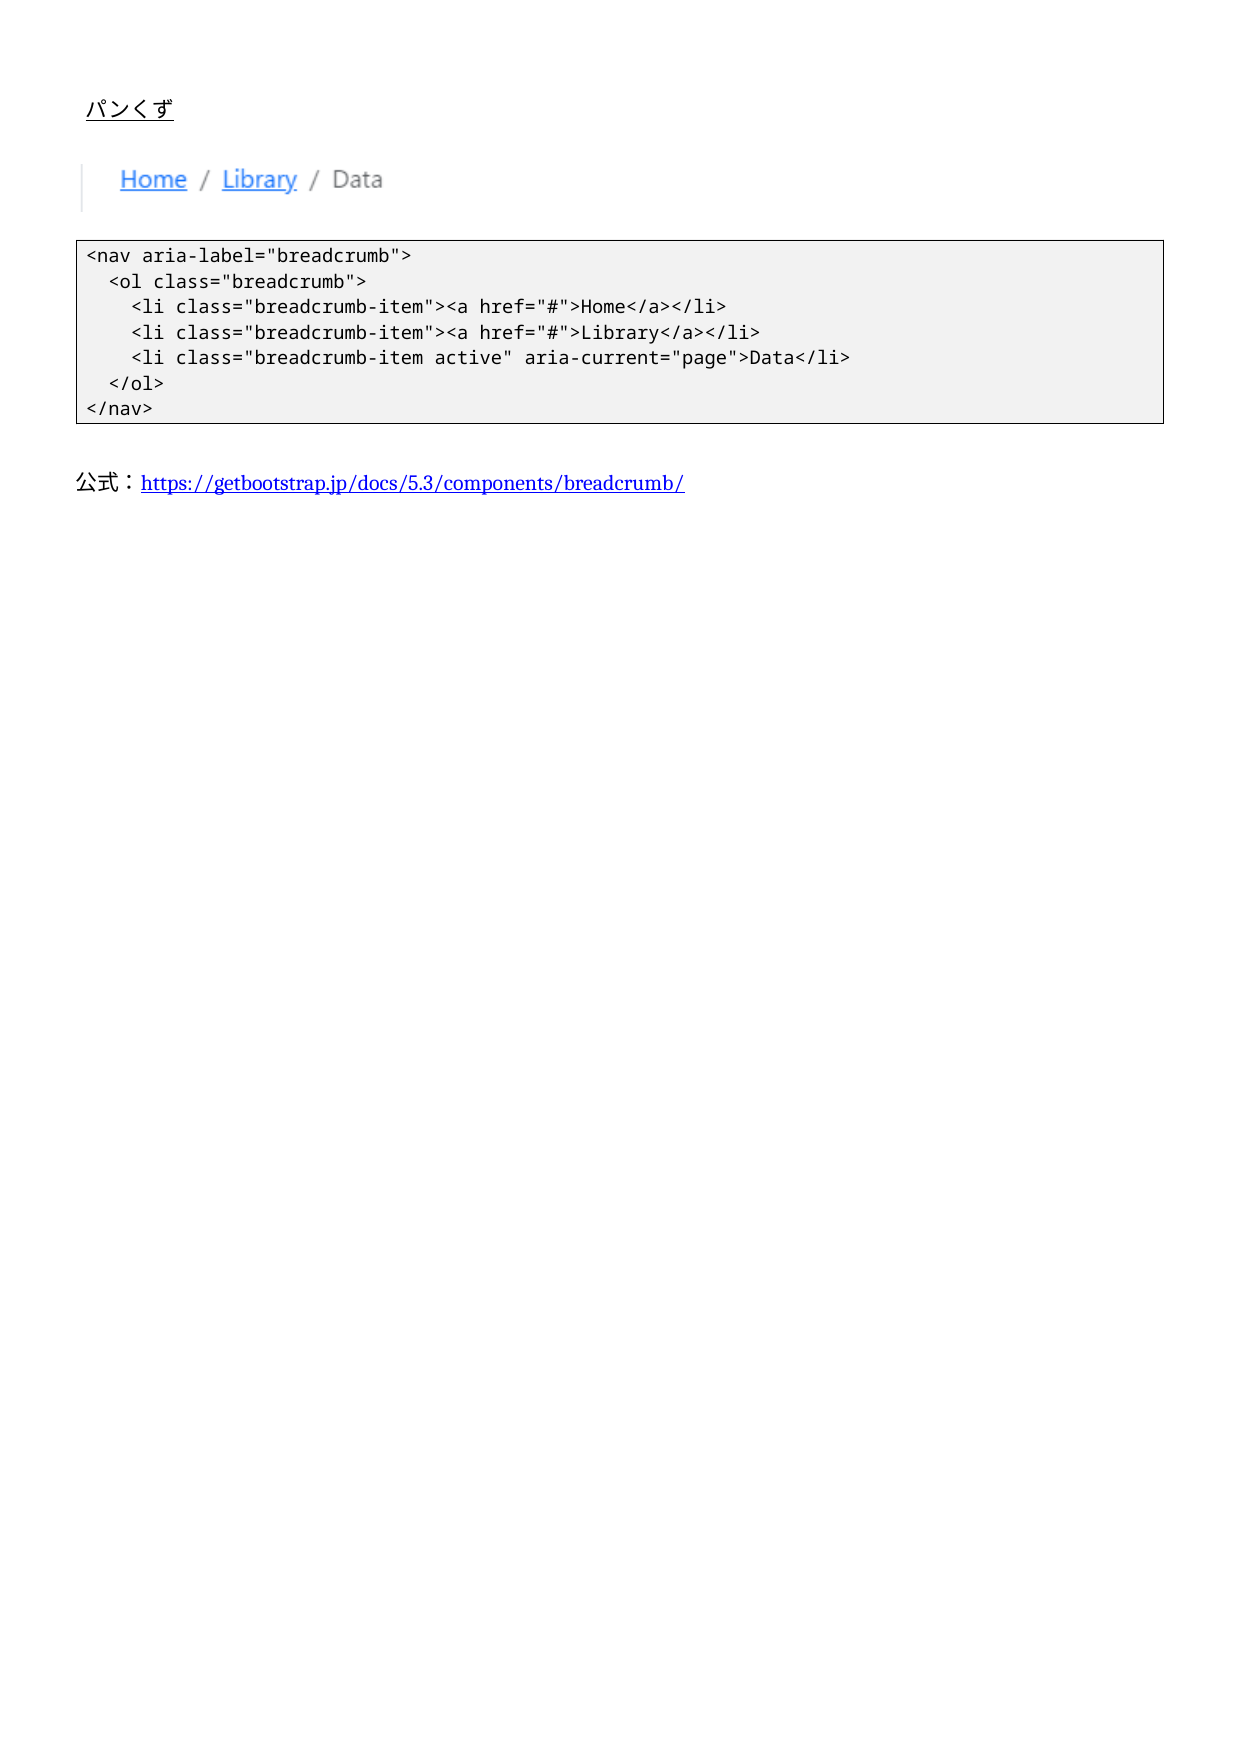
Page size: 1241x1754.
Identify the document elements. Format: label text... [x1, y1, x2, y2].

text 公式：https://getbootstrap.jp/docs/5.3/components/breadcrumb/ [75, 462, 1165, 499]
picture [75, 164, 662, 212]
text </nav> [77, 393, 1163, 423]
text <li class="breadcrumb-item"><a href="#">Library</a></li> [77, 316, 1163, 342]
subtitle パンくず [85, 89, 1155, 127]
text <li class="breadcrumb-item active" aria-current="page">Data</li> [77, 342, 1163, 367]
text <li class="breadcrumb-item"><a href="#">Home</a></li> [77, 291, 1163, 316]
text <ol class="breadcrumb"> [77, 265, 1163, 291]
text </ol> [77, 367, 1163, 393]
text <nav aria-label="breadcrumb"> [77, 241, 1163, 265]
